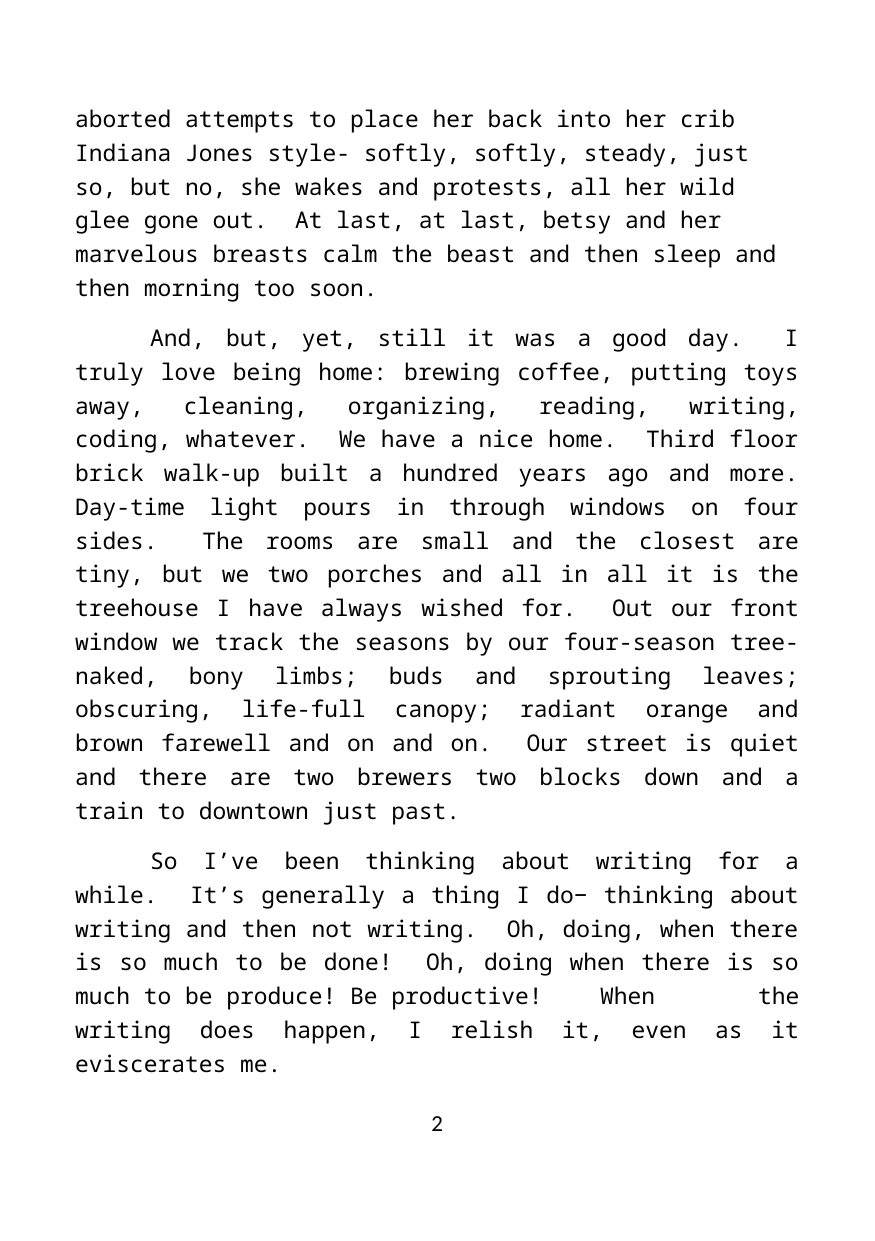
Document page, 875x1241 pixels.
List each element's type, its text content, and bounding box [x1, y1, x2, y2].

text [75, 103, 799, 303]
text And, but, yet, still it was a good day. I truly love being home: brewing coffee, putting toys away, cleaning, organizing, reading, writing, coding, whatever. We have a nice home. Third floor brick walk-up built a hundred years ago and more. Day-time light pours in through windows on four sides. The rooms are small and the closest are tiny, but we two porches and all in all it is the treehouse I have always wished for. Out our front window we track the seasons by our four-season tree- naked, bony limbs; buds and sprouting leaves; obscuring, life-full canopy; radiant orange and brown farewell and on and on. Our street is quiet and there are two brewers two blocks down and a train to downtown just past. [75, 322, 799, 826]
text So I’ve been thinking about writing for a while. It’s generally a thing I do− thinking about writing and then not writing. Oh, doing, when there is so much to be done! Oh, doing when there is so much to be produce! Be productive! When the writing does happen, I relish it, even as it eviscerates me. [75, 845, 799, 1079]
